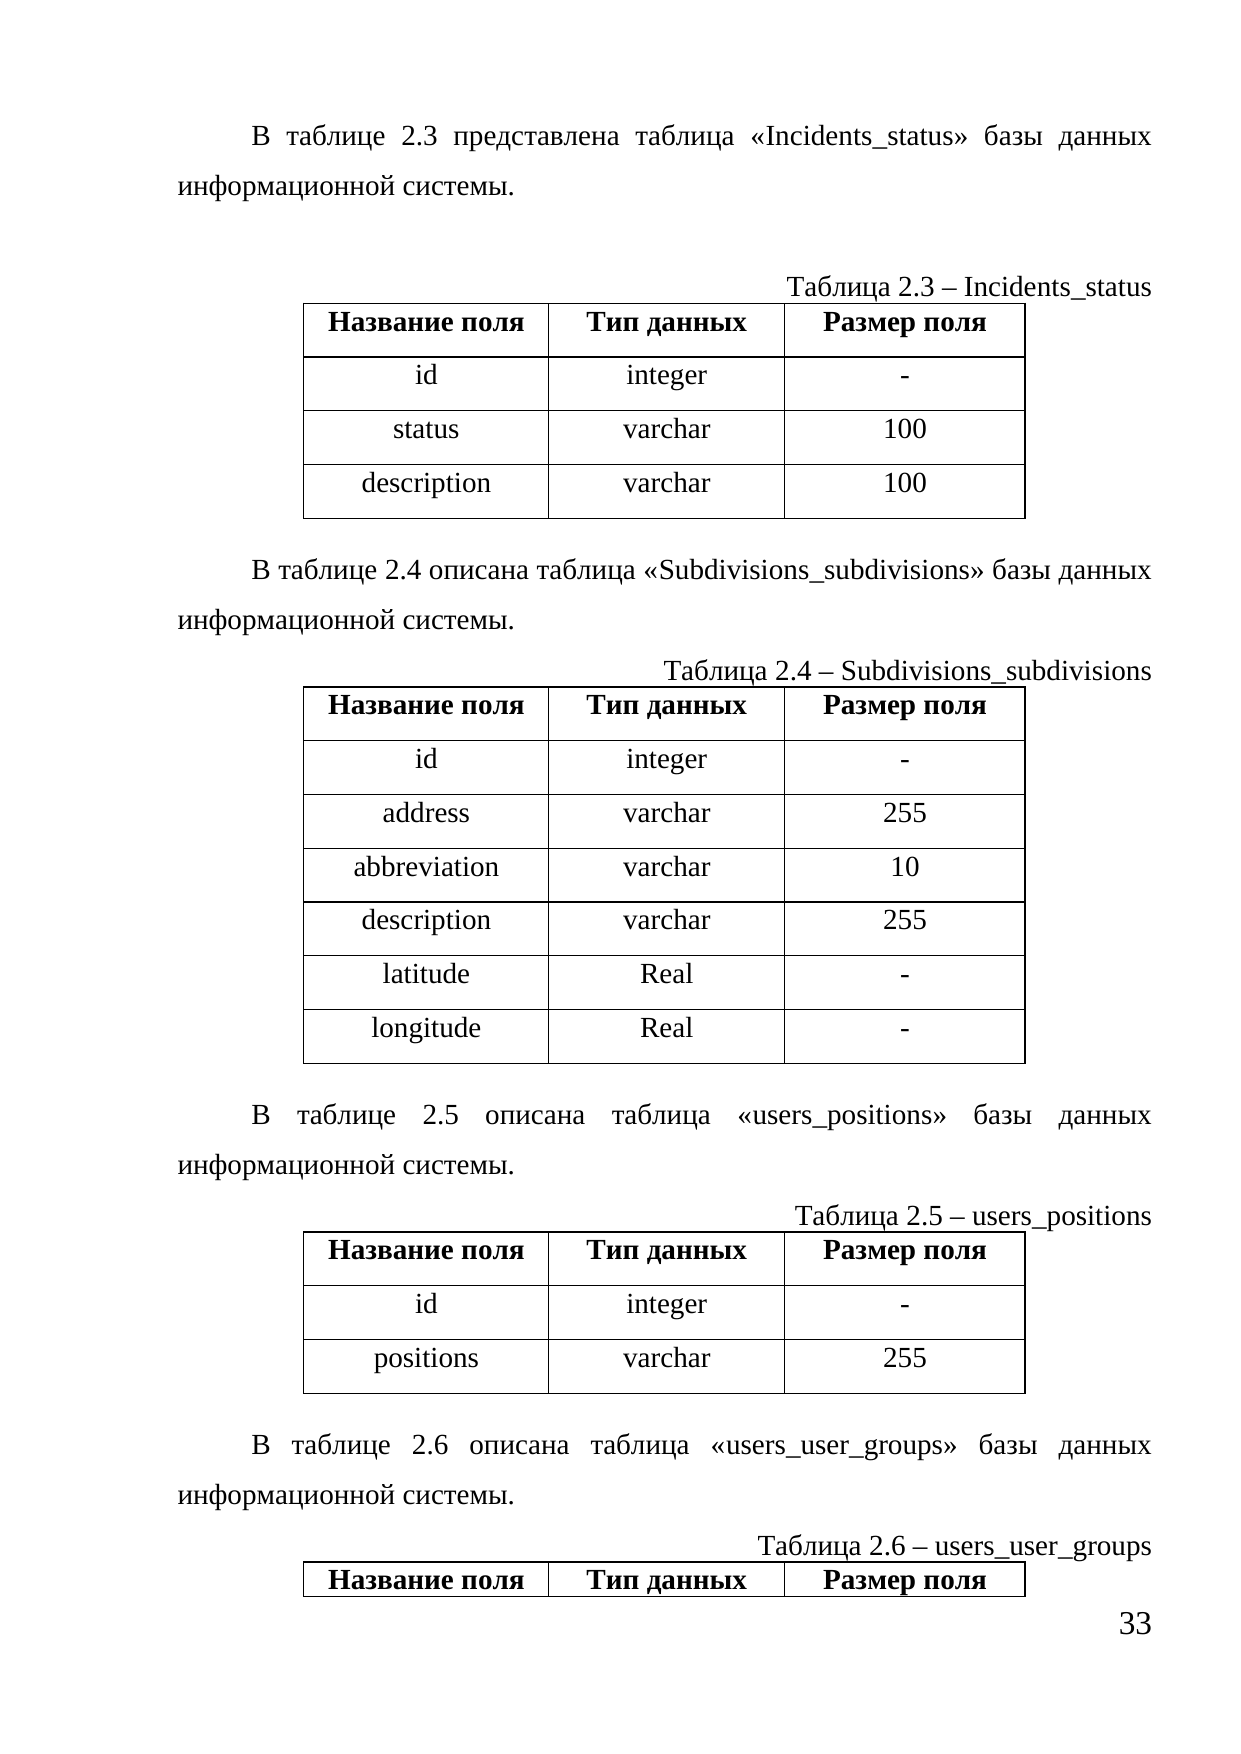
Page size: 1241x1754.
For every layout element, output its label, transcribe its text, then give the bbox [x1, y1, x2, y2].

table_cell 10 [785, 849, 1024, 901]
text Таблица 2.4 – Subdivisions_subdivisions [177, 653, 1152, 686]
table_cell abbreviation [304, 849, 548, 901]
table_cell longitude [304, 1010, 548, 1063]
table_cell description [304, 903, 548, 955]
table_header Размер поля [785, 1233, 1024, 1285]
table_header Название поля [304, 1233, 548, 1285]
table_cell varchar [549, 849, 784, 901]
table_cell integer [549, 1286, 784, 1339]
table_header Тип данных [549, 304, 784, 356]
text Таблица 2.6 – users_user_groups [177, 1528, 1152, 1561]
table_cell 255 [785, 1340, 1024, 1393]
table_cell 100 [785, 465, 1024, 518]
table_cell varchar [549, 411, 784, 464]
table_cell status [304, 411, 548, 464]
table_header Название поля [304, 688, 548, 740]
table_cell integer [549, 358, 784, 410]
table_cell positions [304, 1340, 548, 1393]
table_cell - [785, 1286, 1024, 1339]
table_cell - [785, 956, 1024, 1009]
table_header Название поля [304, 1563, 548, 1596]
text В таблице 2.6 описана таблица «users_user_groups» базы данных информационной системы. [177, 1427, 1152, 1511]
table_cell id [304, 358, 548, 410]
table_cell id [304, 741, 548, 794]
text Таблица 2.3 – Incidents_status [177, 269, 1152, 303]
table_header Название поля [304, 304, 548, 356]
table_cell id [304, 1286, 548, 1339]
table_header Размер поля [785, 688, 1024, 740]
text В таблице 2.4 описана таблица «Subdivisions_subdivisions» базы данных информационной системы. [177, 552, 1152, 636]
table_cell varchar [549, 903, 784, 955]
table_cell address [304, 795, 548, 848]
table_header Тип данных [549, 1563, 784, 1596]
text В таблице 2.5 описана таблица «users_positions» базы данных информационной системы. [177, 1097, 1152, 1181]
table_cell description [304, 465, 548, 518]
table_cell - [785, 741, 1024, 794]
table_cell varchar [549, 465, 784, 518]
table_header Тип данных [549, 1233, 784, 1285]
table_cell 255 [785, 903, 1024, 955]
table_cell integer [549, 741, 784, 794]
table_cell Real [549, 1010, 784, 1063]
table_header Тип данных [549, 688, 784, 740]
table_cell - [785, 1010, 1024, 1063]
table_cell Real [549, 956, 784, 1009]
table_header Размер поля [785, 304, 1024, 356]
table_cell - [785, 358, 1024, 410]
text В таблице 2.3 представлена таблица «Incidents_status» базы данных информационной системы. [177, 118, 1152, 202]
text Таблица 2.5 – users_positions [177, 1198, 1152, 1231]
table_cell varchar [549, 795, 784, 848]
table_header Размер поля [785, 1563, 1024, 1596]
table_cell latitude [304, 956, 548, 1009]
table_cell varchar [549, 1340, 784, 1393]
table_cell 255 [785, 795, 1024, 848]
table_cell 100 [785, 411, 1024, 464]
